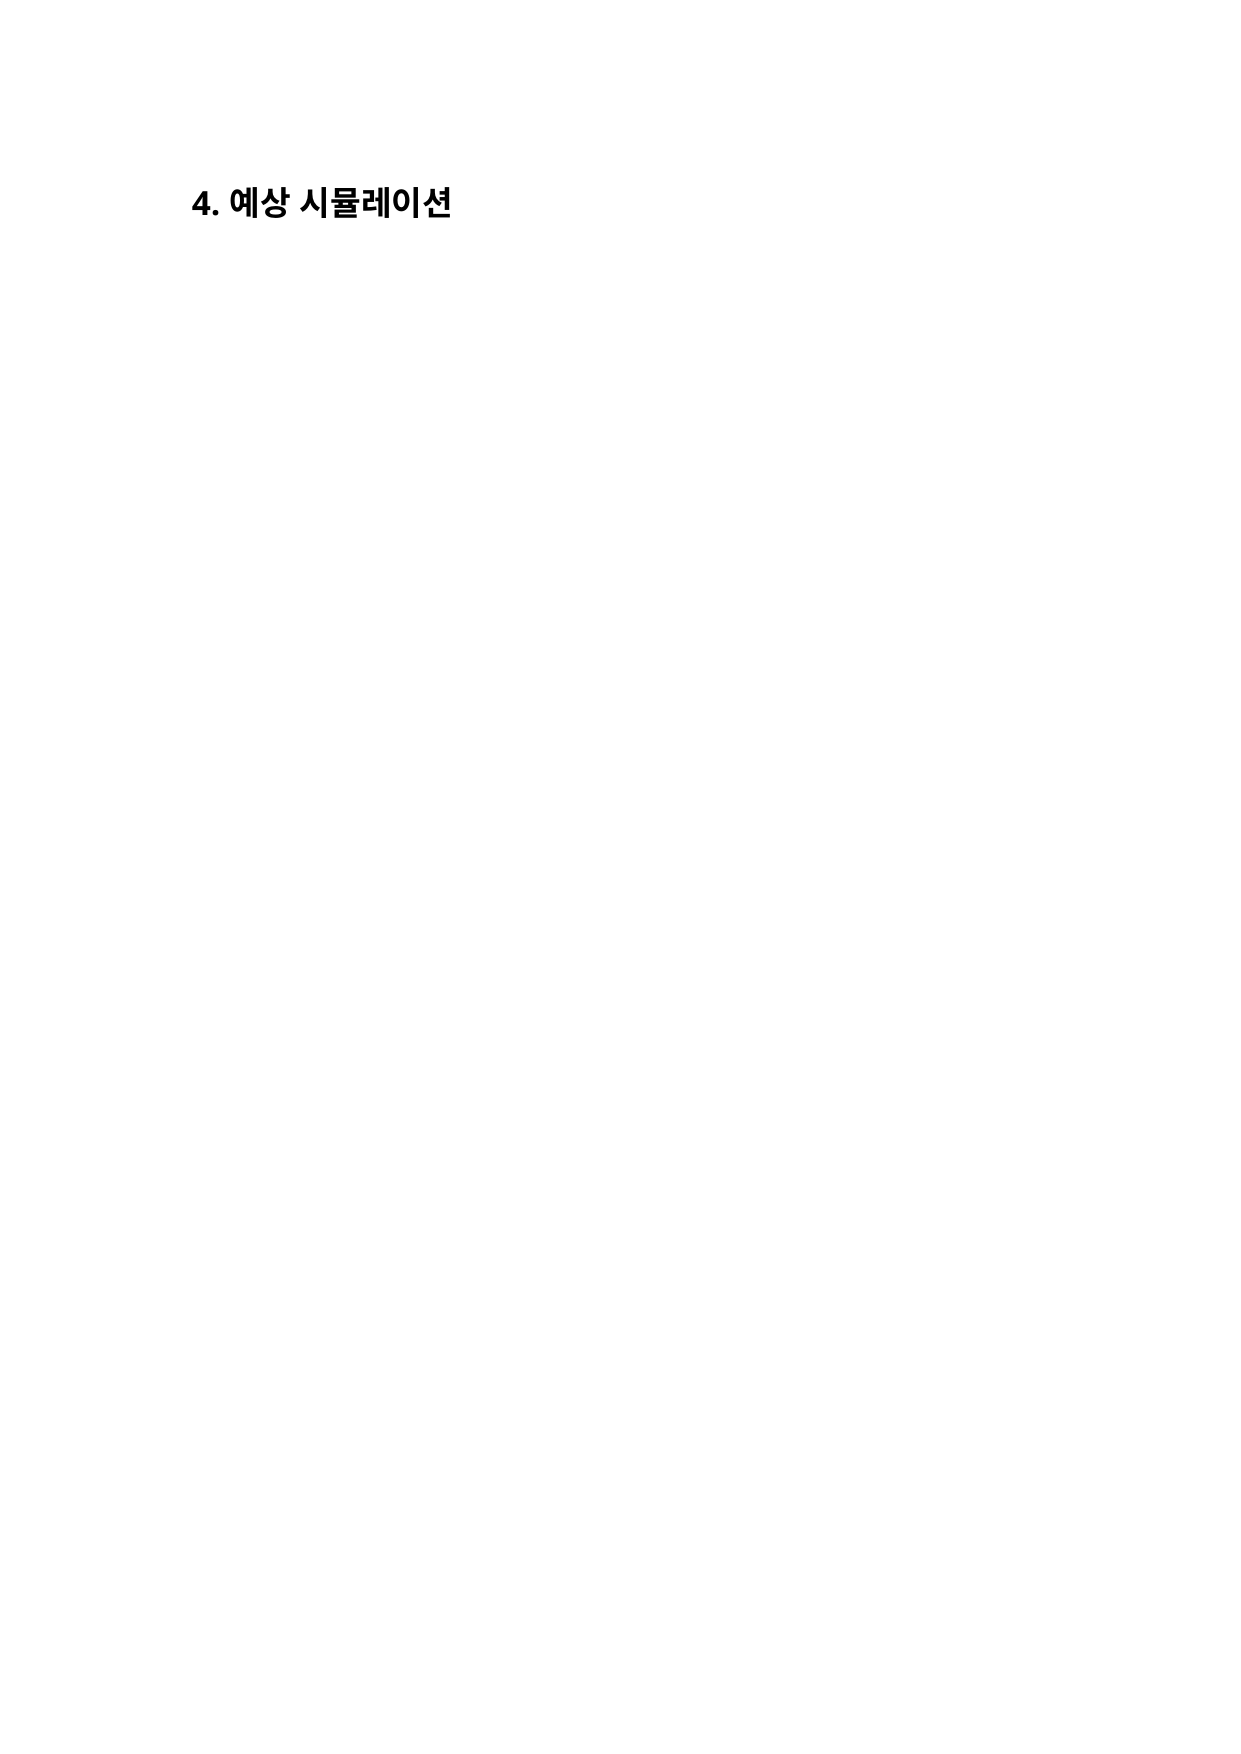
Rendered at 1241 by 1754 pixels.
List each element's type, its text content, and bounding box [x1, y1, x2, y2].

list 예상 시뮬레이션 [192, 177, 1090, 226]
